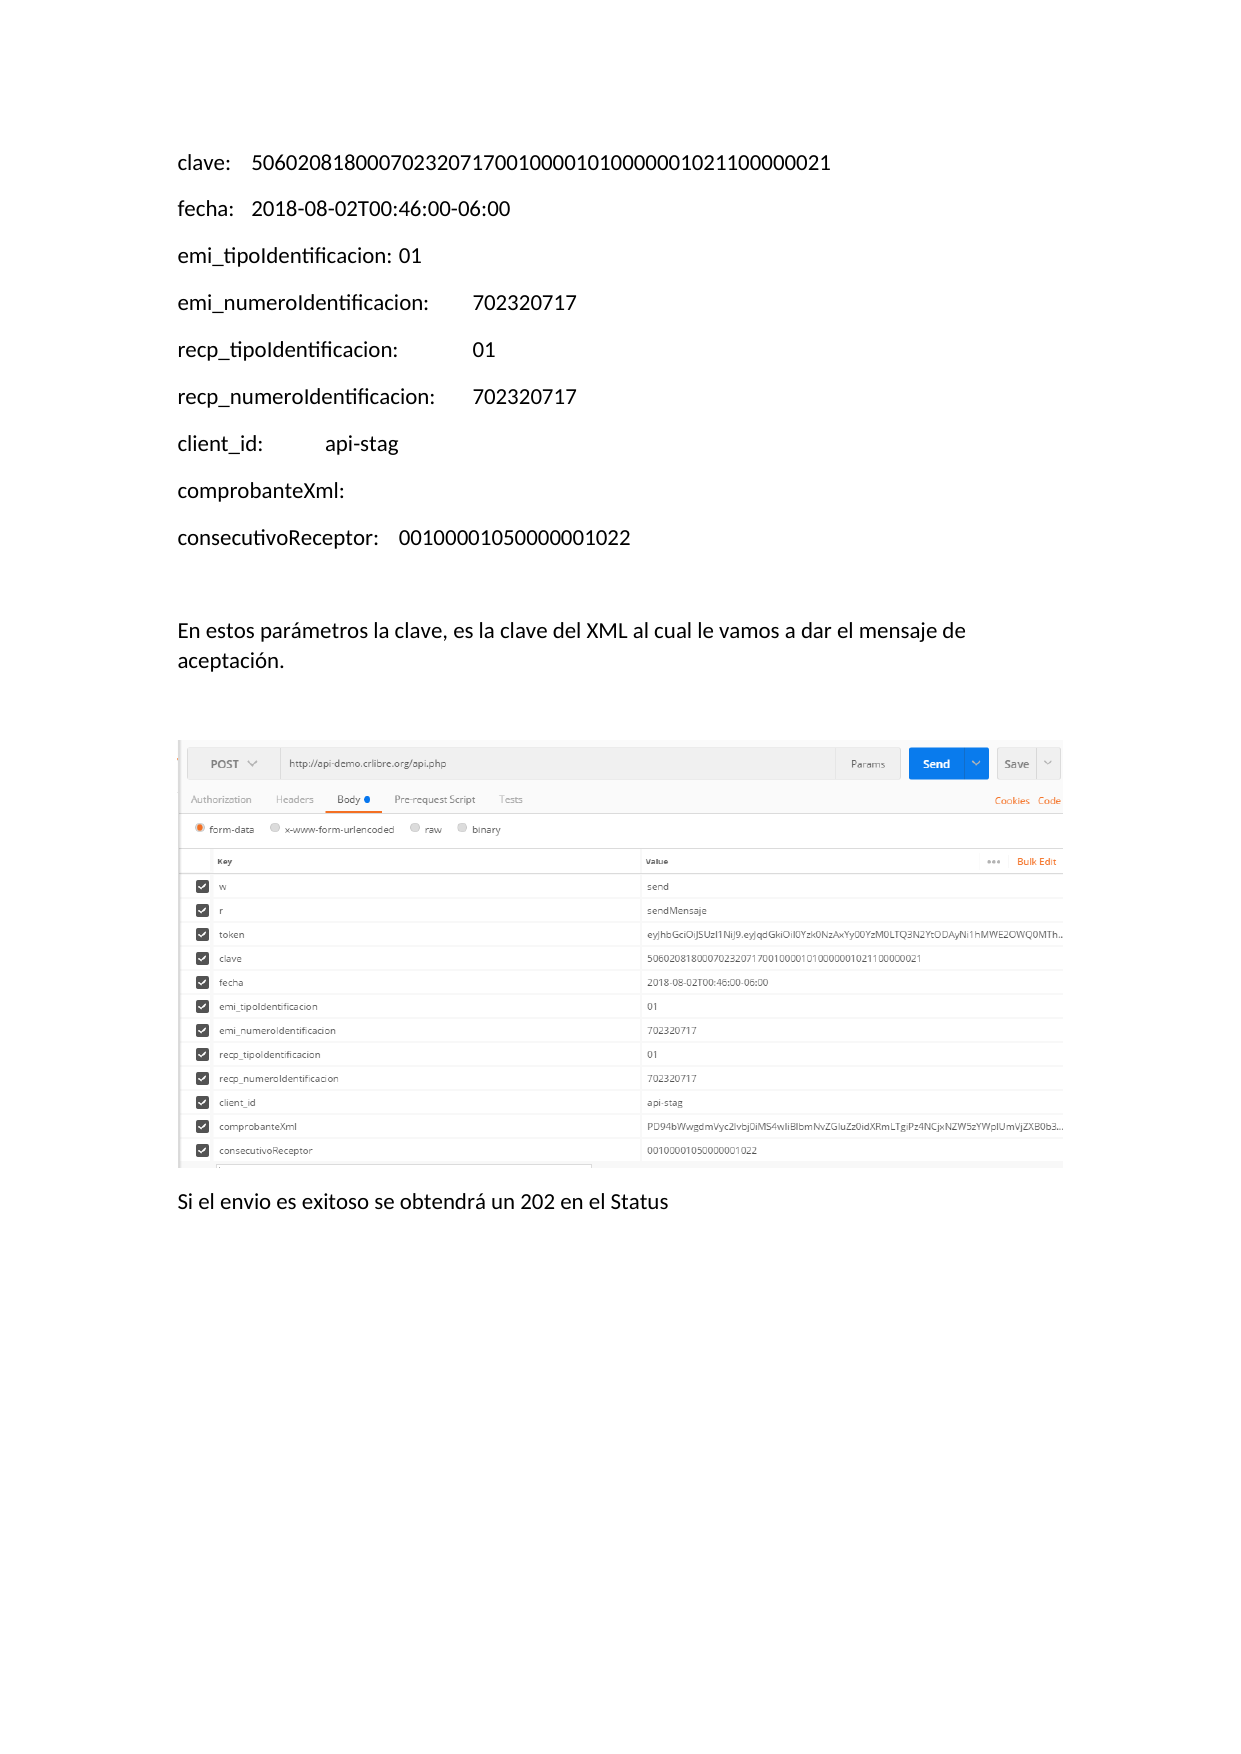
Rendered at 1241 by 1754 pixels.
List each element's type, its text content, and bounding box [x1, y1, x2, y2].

text recp_tipoIdentificacion: 01 [177, 335, 1063, 363]
text clave: 50602081800070232071700100001010000001021100000021 [177, 148, 1063, 176]
text recp_numeroIdentificacion: 702320717 [177, 382, 1063, 410]
text client_id: api-stag [177, 429, 1063, 457]
text emi_tipoIdentificacion: 01 [177, 241, 1063, 269]
picture [177, 740, 1063, 1168]
text emi_numeroIdentificacion: 702320717 [177, 288, 1063, 316]
text En estos parámetros la clave, es la clave del XML al cual le vamos a dar el mensaje de aceptación. [177, 616, 1063, 674]
text Si el envio es exitoso se obtendrá un 202 en el Status [177, 1187, 1063, 1215]
text fecha: 2018-08-02T00:46:00-06:00 [177, 194, 1063, 222]
text consecutivoReceptor: 00100001050000001022 [177, 523, 1063, 551]
text comprobanteXml: [177, 476, 1063, 504]
